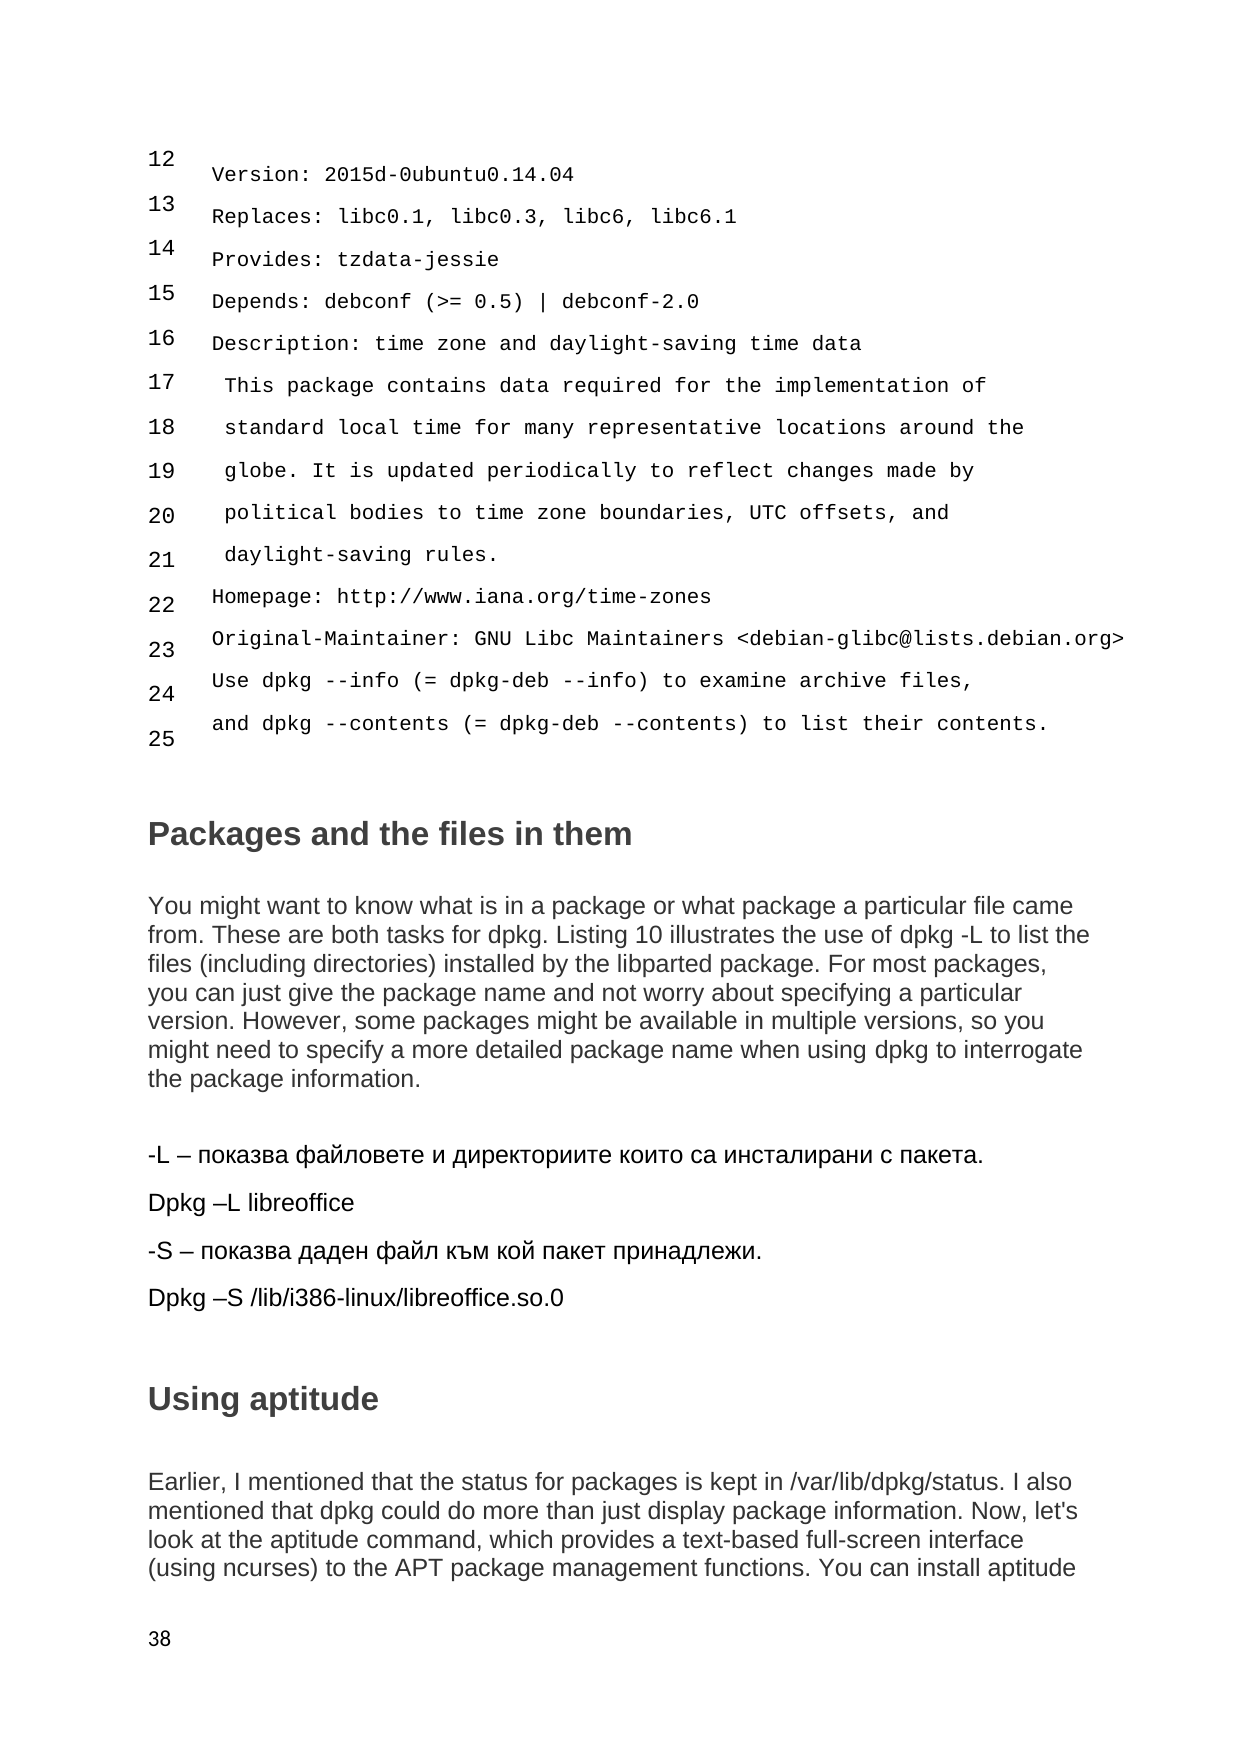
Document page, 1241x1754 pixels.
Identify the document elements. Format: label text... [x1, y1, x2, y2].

text You might want to know what is in a package or what package a particular file came from. These are both tasks for dpkg. Listing 10 illustrates the use of dpkg -L to list the files (including directories) installed by the libparted package. For most packages, you can just give the package name and not worry about specifying a particular version. However, some packages might be available in multiple versions, so you might need to specify a more detailed package name when using dpkg to interrogate the package information. [148, 891, 1093, 1093]
text -L – показва файловете и директориите които са инсталирани с пакета. [148, 1140, 1093, 1169]
text Dpkg –L libreoffice [148, 1188, 1093, 1217]
subtitle Using aptitude [148, 1379, 1093, 1417]
text -S – показва даден файл към кой пакет принадлежи. [148, 1236, 1093, 1264]
subtitle Packages and the files in them [148, 814, 1093, 853]
text Dpkg –S /lib/i386-linux/libreoffice.so.0 [148, 1283, 1093, 1312]
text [148, 1467, 1093, 1582]
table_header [148, 148, 212, 772]
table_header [212, 148, 1240, 772]
